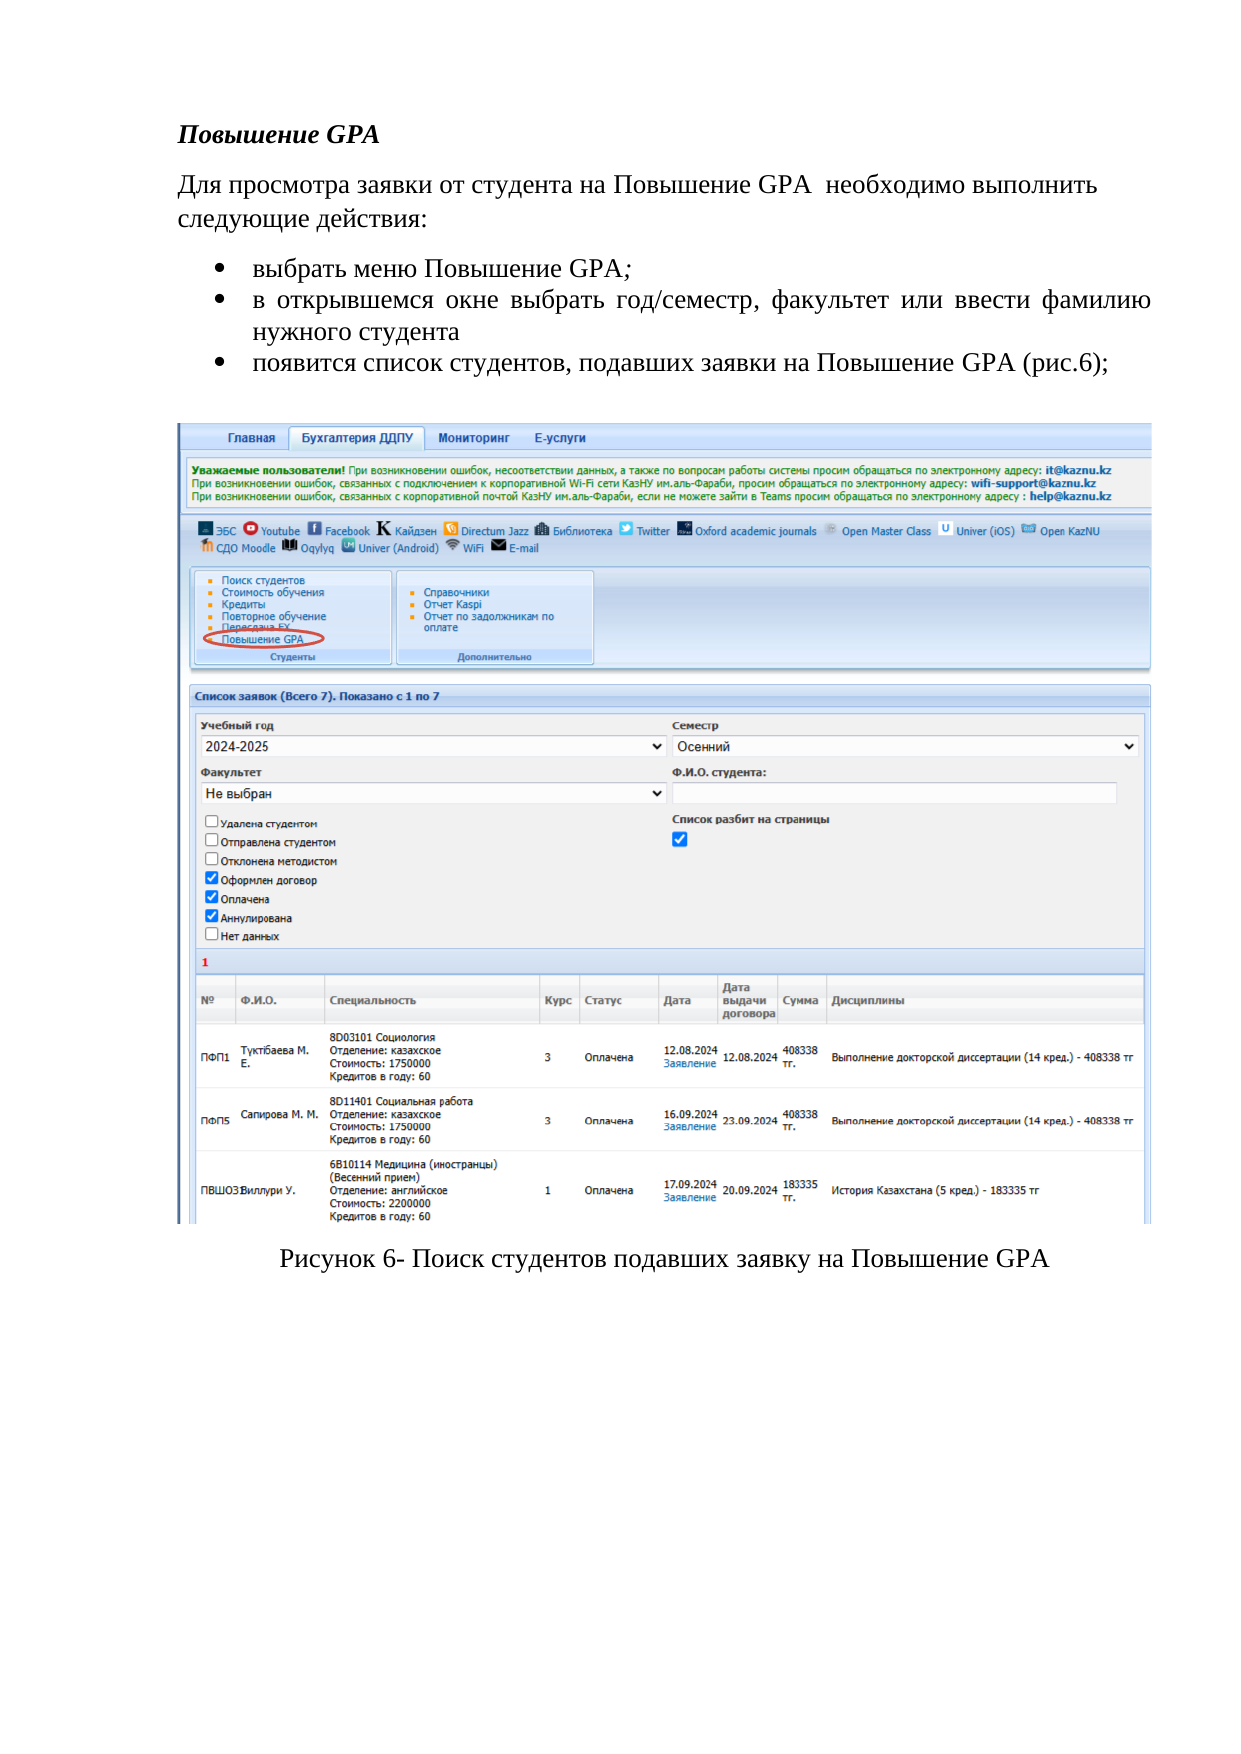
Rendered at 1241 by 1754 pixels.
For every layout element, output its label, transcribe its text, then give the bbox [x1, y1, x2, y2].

list выбрать меню Повышение GPA; [215, 252, 1152, 283]
list в открывшемся окне выбрать год/семестр, факультет или ввести фамилию нужного студента [215, 283, 1152, 346]
text Рисунок 6- Поиск студентов подавших заявку на Повышение GPA [177, 1242, 1152, 1273]
list появится список студентов, подавших заявки на Повышение GPA (рис.6); [215, 346, 1152, 377]
text Повышение GPA [177, 118, 1152, 149]
text Для просмотра заявки от студента на Повышение GPA необходимо выполнить следующие действия: [177, 168, 1152, 233]
picture [177, 423, 1152, 1224]
